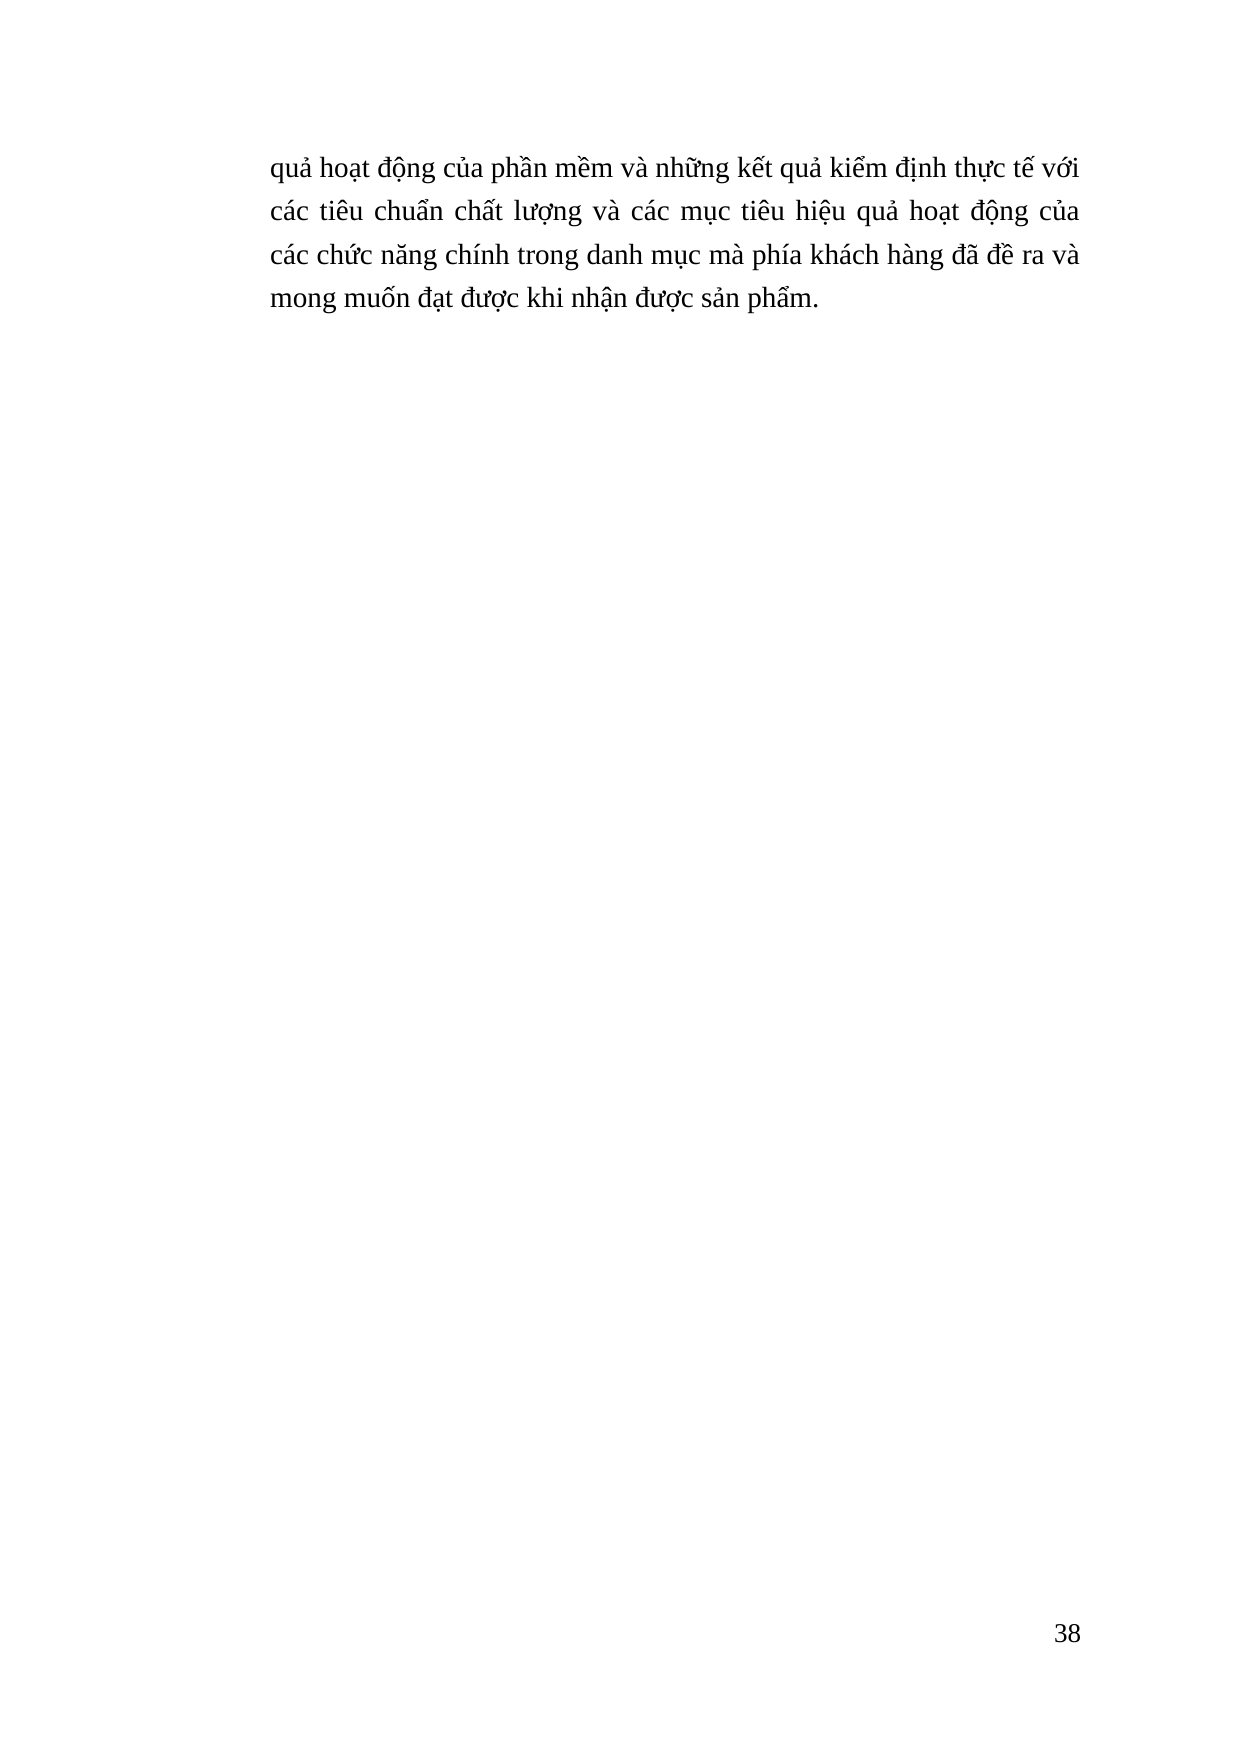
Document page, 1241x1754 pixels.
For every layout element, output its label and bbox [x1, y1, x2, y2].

list [225, 150, 1081, 314]
